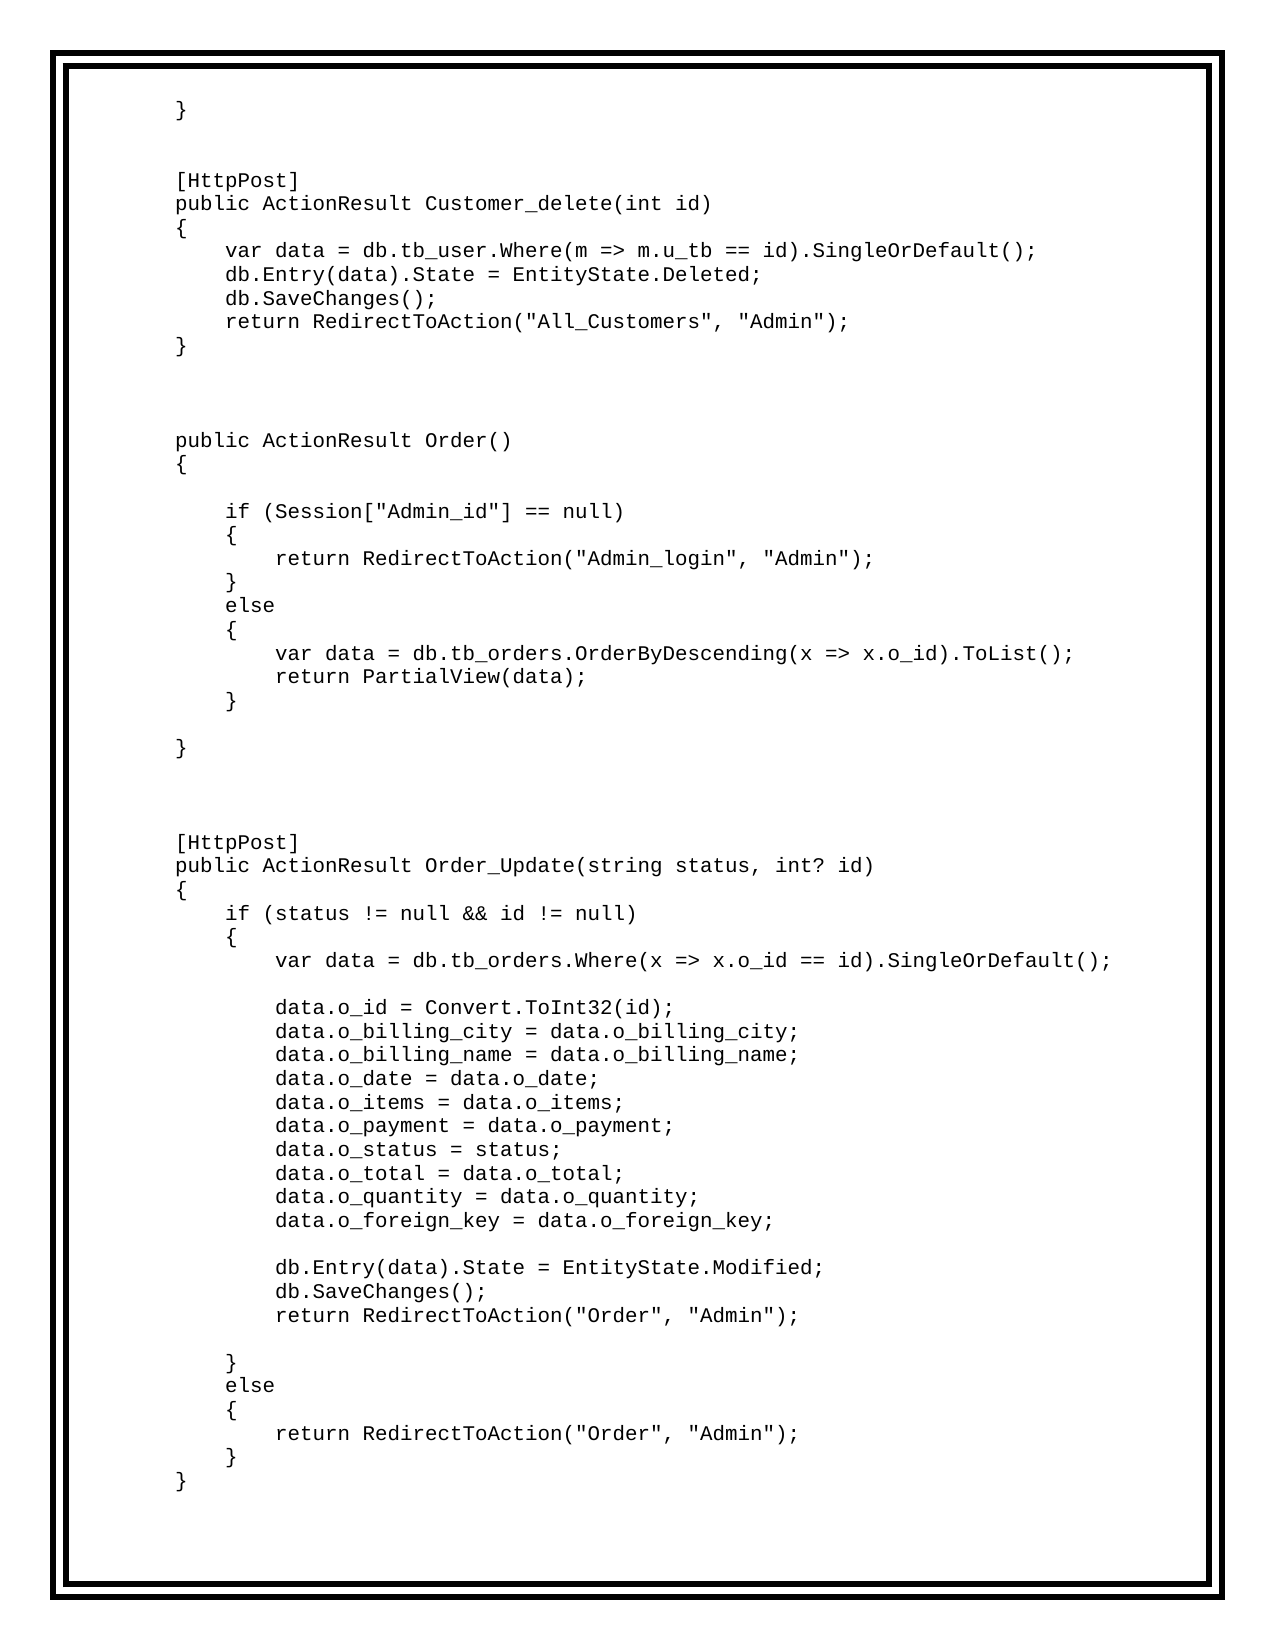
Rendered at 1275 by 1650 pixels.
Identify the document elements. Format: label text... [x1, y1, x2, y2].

text { [75, 619, 1200, 642]
text return RedirectToAction("Order", "Admin"); [75, 1304, 1200, 1328]
text public ActionResult Order() [75, 430, 1200, 453]
text [HttpPost] [75, 832, 1200, 855]
text } [75, 572, 1200, 595]
text } [75, 1470, 1200, 1494]
text var data = db.tb_orders.Where(x => x.o_id == id).SingleOrDefault(); [75, 950, 1200, 973]
text var data = db.tb_orders.OrderByDescending(x => x.o_id).ToList(); [75, 642, 1200, 666]
text { [75, 1399, 1200, 1423]
text data.o_id = Convert.ToInt32(id); [75, 997, 1200, 1021]
text { [75, 453, 1200, 477]
text return RedirectToAction("All_Customers", "Admin"); [75, 311, 1200, 335]
text data.o_items = data.o_items; [75, 1092, 1200, 1115]
text if (Session["Admin_id"] == null) [75, 501, 1200, 524]
text else [75, 595, 1200, 619]
text { [75, 879, 1200, 903]
text { [75, 524, 1200, 548]
text data.o_total = data.o_total; [75, 1163, 1200, 1186]
text } [75, 1352, 1200, 1376]
text } [75, 335, 1200, 359]
text } [75, 1446, 1200, 1470]
text if (status != null && id != null) [75, 903, 1200, 926]
text data.o_foreign_key = data.o_foreign_key; [75, 1210, 1200, 1234]
text data.o_date = data.o_date; [75, 1068, 1200, 1092]
text db.SaveChanges(); [75, 288, 1200, 311]
text db.SaveChanges(); [75, 1281, 1200, 1304]
text } [75, 690, 1200, 713]
text return RedirectToAction("Order", "Admin"); [75, 1423, 1200, 1446]
text data.o_billing_city = data.o_billing_city; [75, 1021, 1200, 1044]
text return PartialView(data); [75, 666, 1200, 690]
text return RedirectToAction("Admin_login", "Admin"); [75, 548, 1200, 572]
text data.o_quantity = data.o_quantity; [75, 1186, 1200, 1210]
text [HttpPost] [75, 169, 1200, 193]
text else [75, 1376, 1200, 1399]
text } [75, 99, 1200, 122]
text } [75, 737, 1200, 761]
text public ActionResult Customer_delete(int id) [75, 193, 1200, 217]
text { [75, 926, 1200, 950]
text data.o_billing_name = data.o_billing_name; [75, 1044, 1200, 1068]
text data.o_status = status; [75, 1139, 1200, 1163]
text { [75, 217, 1200, 241]
text db.Entry(data).State = EntityState.Modified; [75, 1257, 1200, 1281]
text db.Entry(data).State = EntityState.Deleted; [75, 264, 1200, 288]
text public ActionResult Order_Update(string status, int? id) [75, 855, 1200, 879]
text var data = db.tb_user.Where(m => m.u_tb == id).SingleOrDefault(); [75, 241, 1200, 264]
text data.o_payment = data.o_payment; [75, 1115, 1200, 1139]
